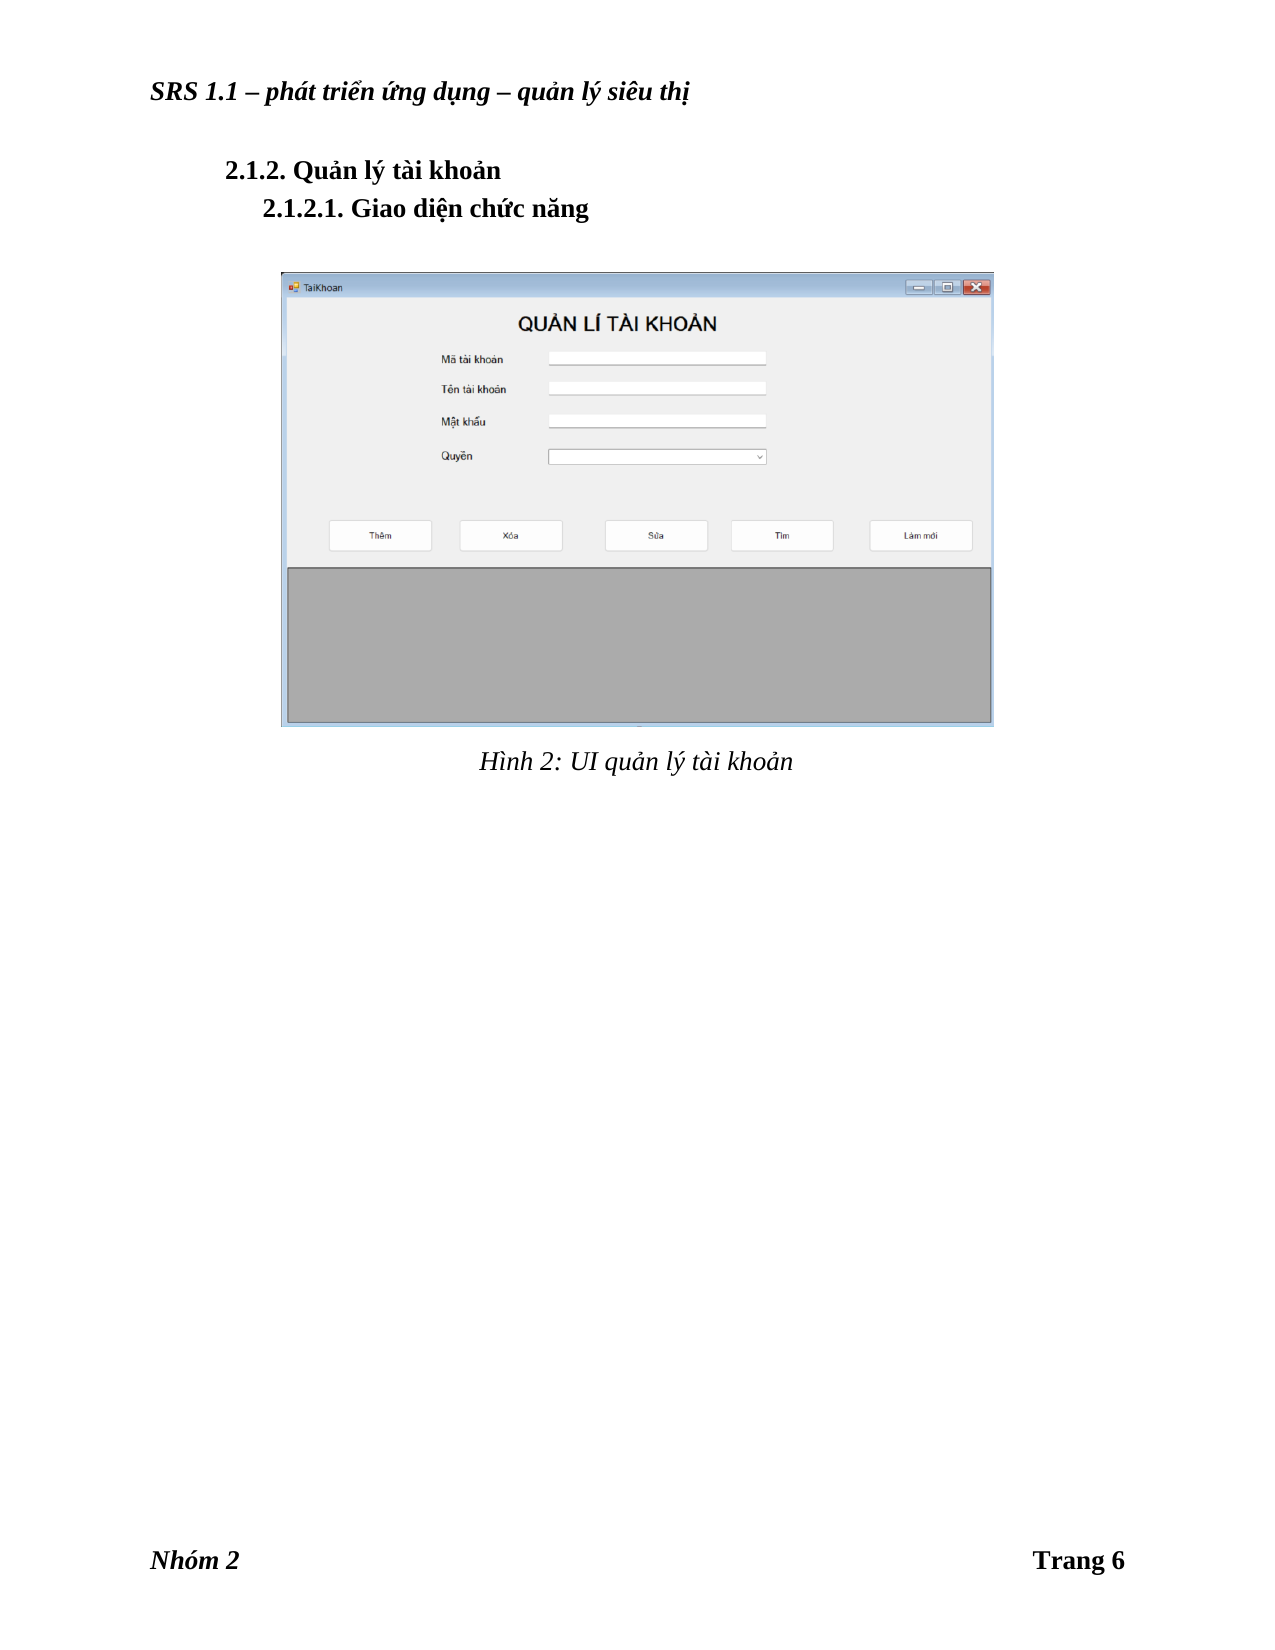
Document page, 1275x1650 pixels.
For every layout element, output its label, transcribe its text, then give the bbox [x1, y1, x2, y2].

subtitle Giao diện chức năng [262, 192, 1125, 223]
picture [281, 272, 994, 727]
subtitle Quản lý tài khoản [225, 154, 1125, 185]
text Hình 2: UI quản lý tài khoản [150, 745, 1125, 776]
